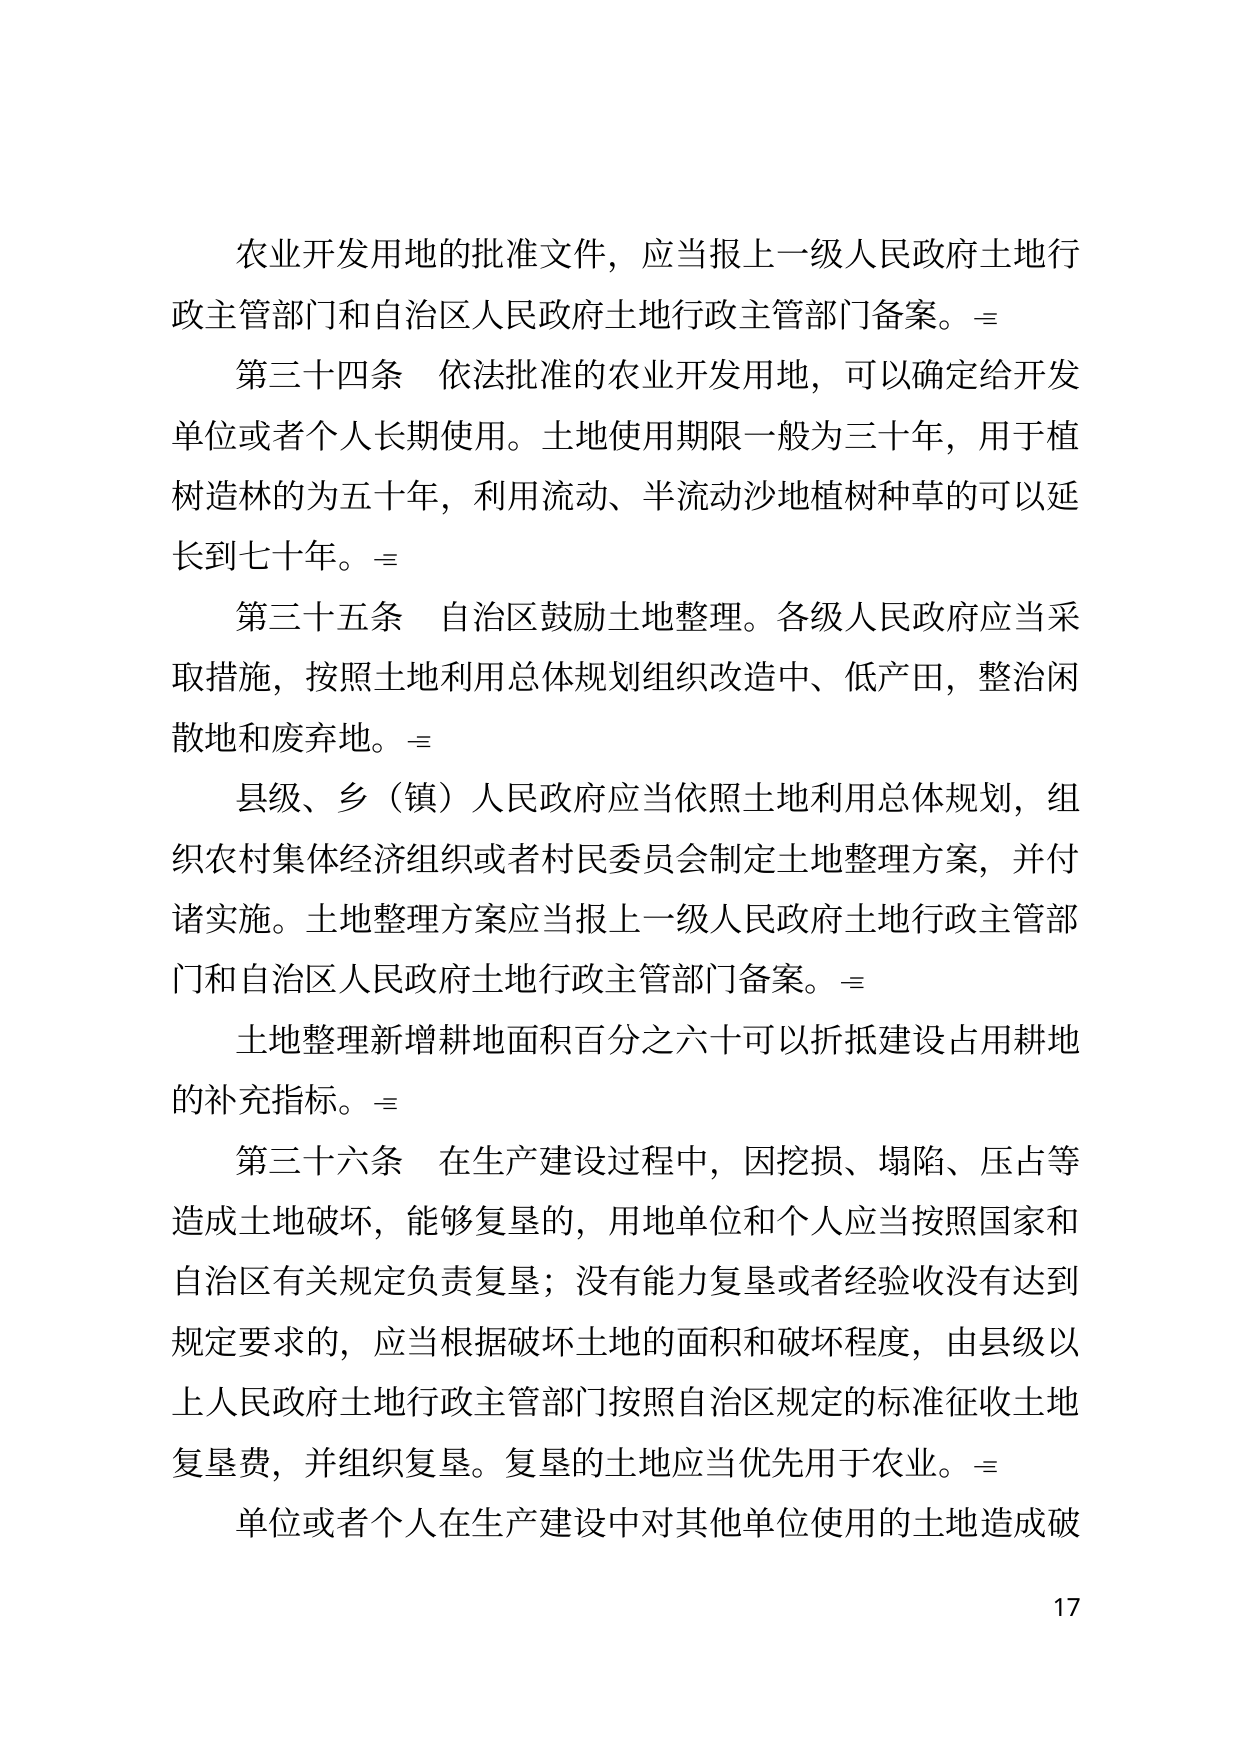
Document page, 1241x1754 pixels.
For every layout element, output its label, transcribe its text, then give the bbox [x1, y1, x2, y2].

text 土地整理新增耕地面积百分之六十可以折抵建设占用耕地的补充指标。 [171, 1004, 1081, 1125]
text 第三十四条 依法批准的农业开发用地，可以确定给开发单位或者个人长期使用。土地使用期限一般为三十年，用于植树造林的为五十年，利用流动、半流动沙地植树种草的可以延长到七十年。 [171, 339, 1081, 581]
text 第三十五条 自治区鼓励土地整理。各级人民政府应当采取措施，按照土地利用总体规划组织改造中、低产田，整治闲散地和废弃地。 [171, 581, 1081, 762]
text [171, 1487, 1081, 1548]
text 第三十六条 在生产建设过程中，因挖损、塌陷、压占等造成土地破坏，能够复垦的，用地单位和个人应当按照国家和自治区有关规定负责复垦；没有能力复垦或者经验收没有达到规定要求的，应当根据破坏土地的面积和破坏程度，由县级以上人民政府土地行政主管部门按照自治区规定的标准征收土地复垦费，并组织复垦。复垦的土地应当优先用于农业。 [171, 1125, 1081, 1487]
text 农业开发用地的批准文件，应当报上一级人民政府土地行政主管部门和自治区人民政府土地行政主管部门备案。 [171, 218, 1081, 339]
text 县级、乡（镇）人民政府应当依照土地利用总体规划，组织农村集体经济组织或者村民委员会制定土地整理方案，并付诸实施。土地整理方案应当报上一级人民政府土地行政主管部门和自治区人民政府土地行政主管部门备案。 [171, 762, 1081, 1004]
